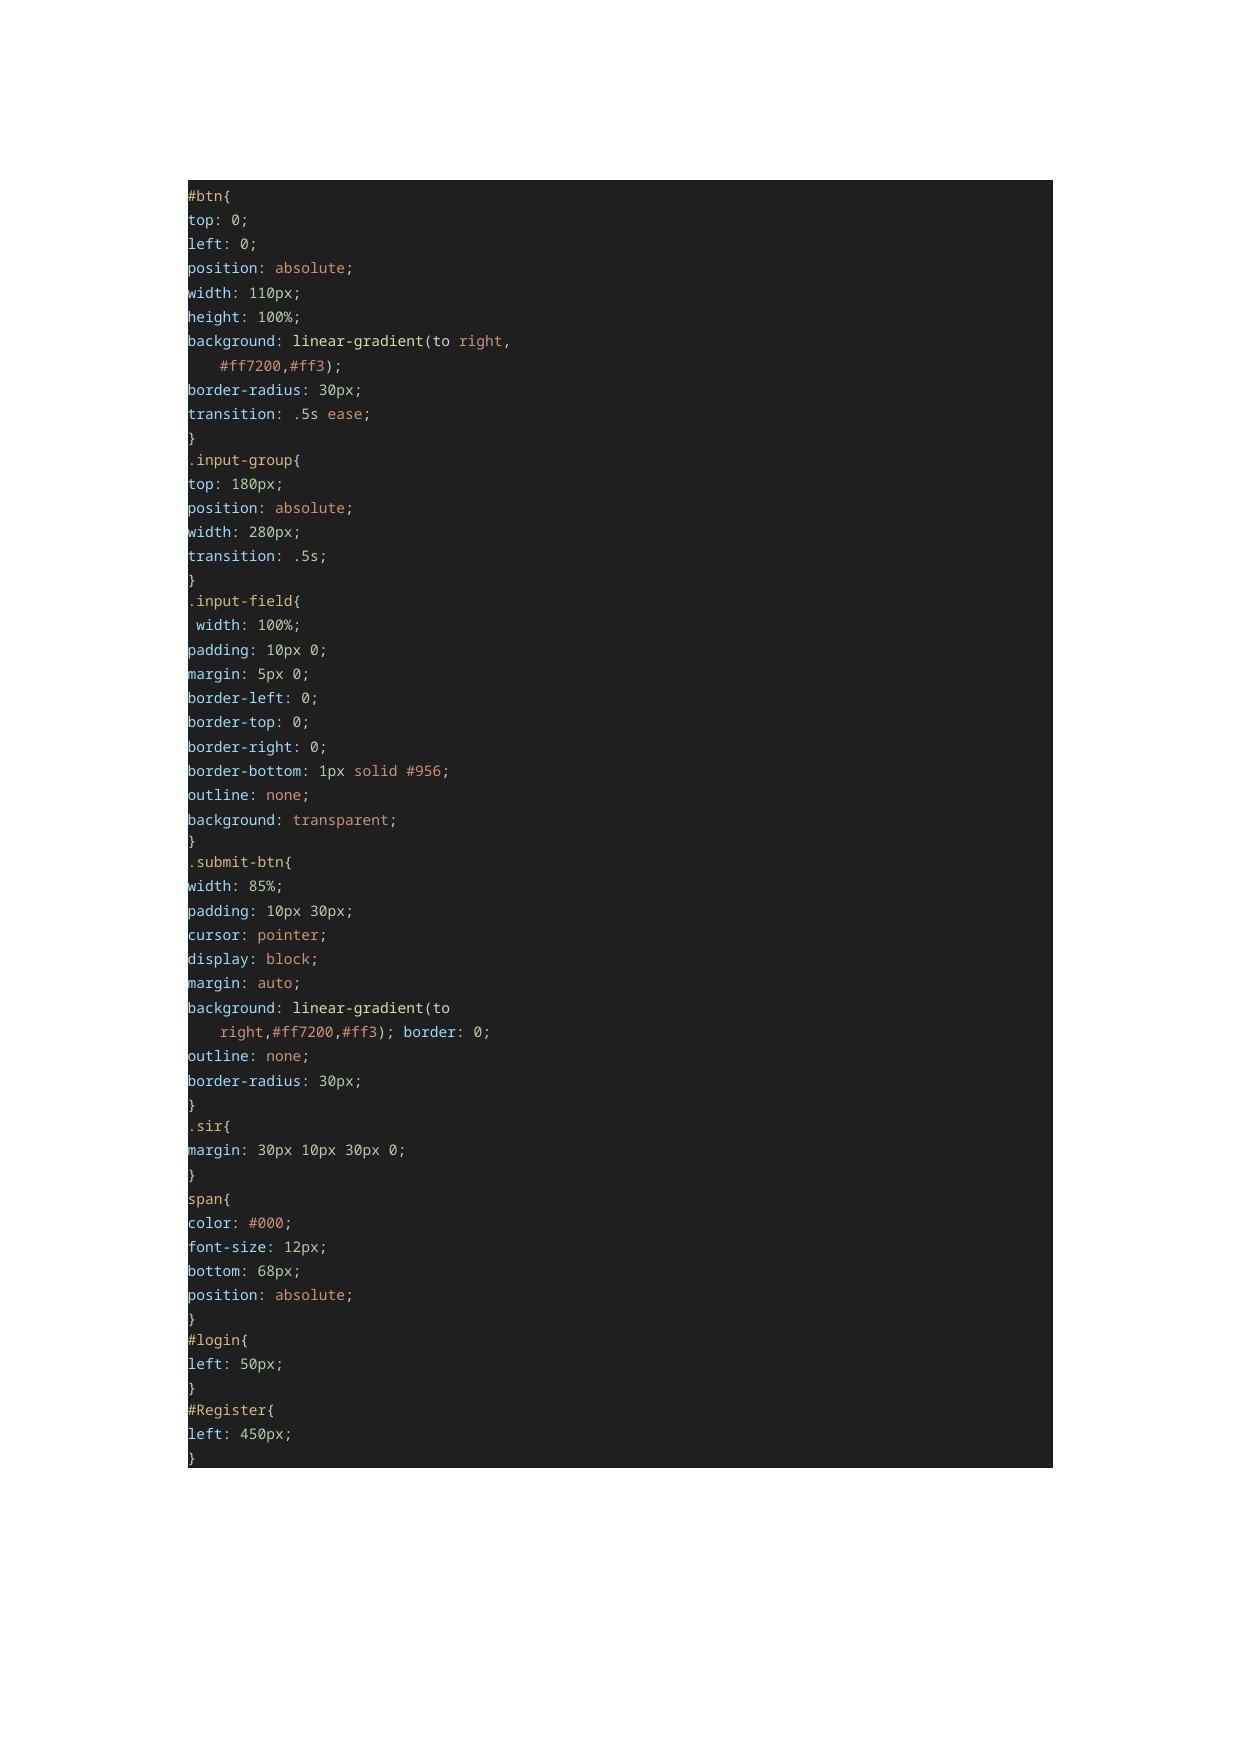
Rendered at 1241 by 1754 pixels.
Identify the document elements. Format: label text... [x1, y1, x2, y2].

table_header #btn{ top: 0; left: 0; position: absolute; width: 110px; height: 100%; background: linear-gradient(to right, #ff7200,#ff3); border-radius: 30px; transition: .5s ease; } .input-group{ top: 180px; position: absolute; width: 280px; transition: .5s; } .input-field{ width: 100%; padding: 10px 0; margin: 5px 0; border-left: 0; border-top: 0; border-right: 0; border-bottom: 1px solid #956; outline: none; background: transparent; } .submit-btn{ width: 85%; padding: 10px 30px; cursor: pointer; display: block; margin: auto; background: linear-gradient(to right,#ff7200,#ff3); border: 0; outline: none; border-radius: 30px; } .sir{ margin: 30px 10px 30px 0; } span{ color: #000; font-size: 12px; bottom: 68px; position: absolute; } #login{ left: 50px; } #Register{ left: 450px; } [188, 180, 1053, 1468]
